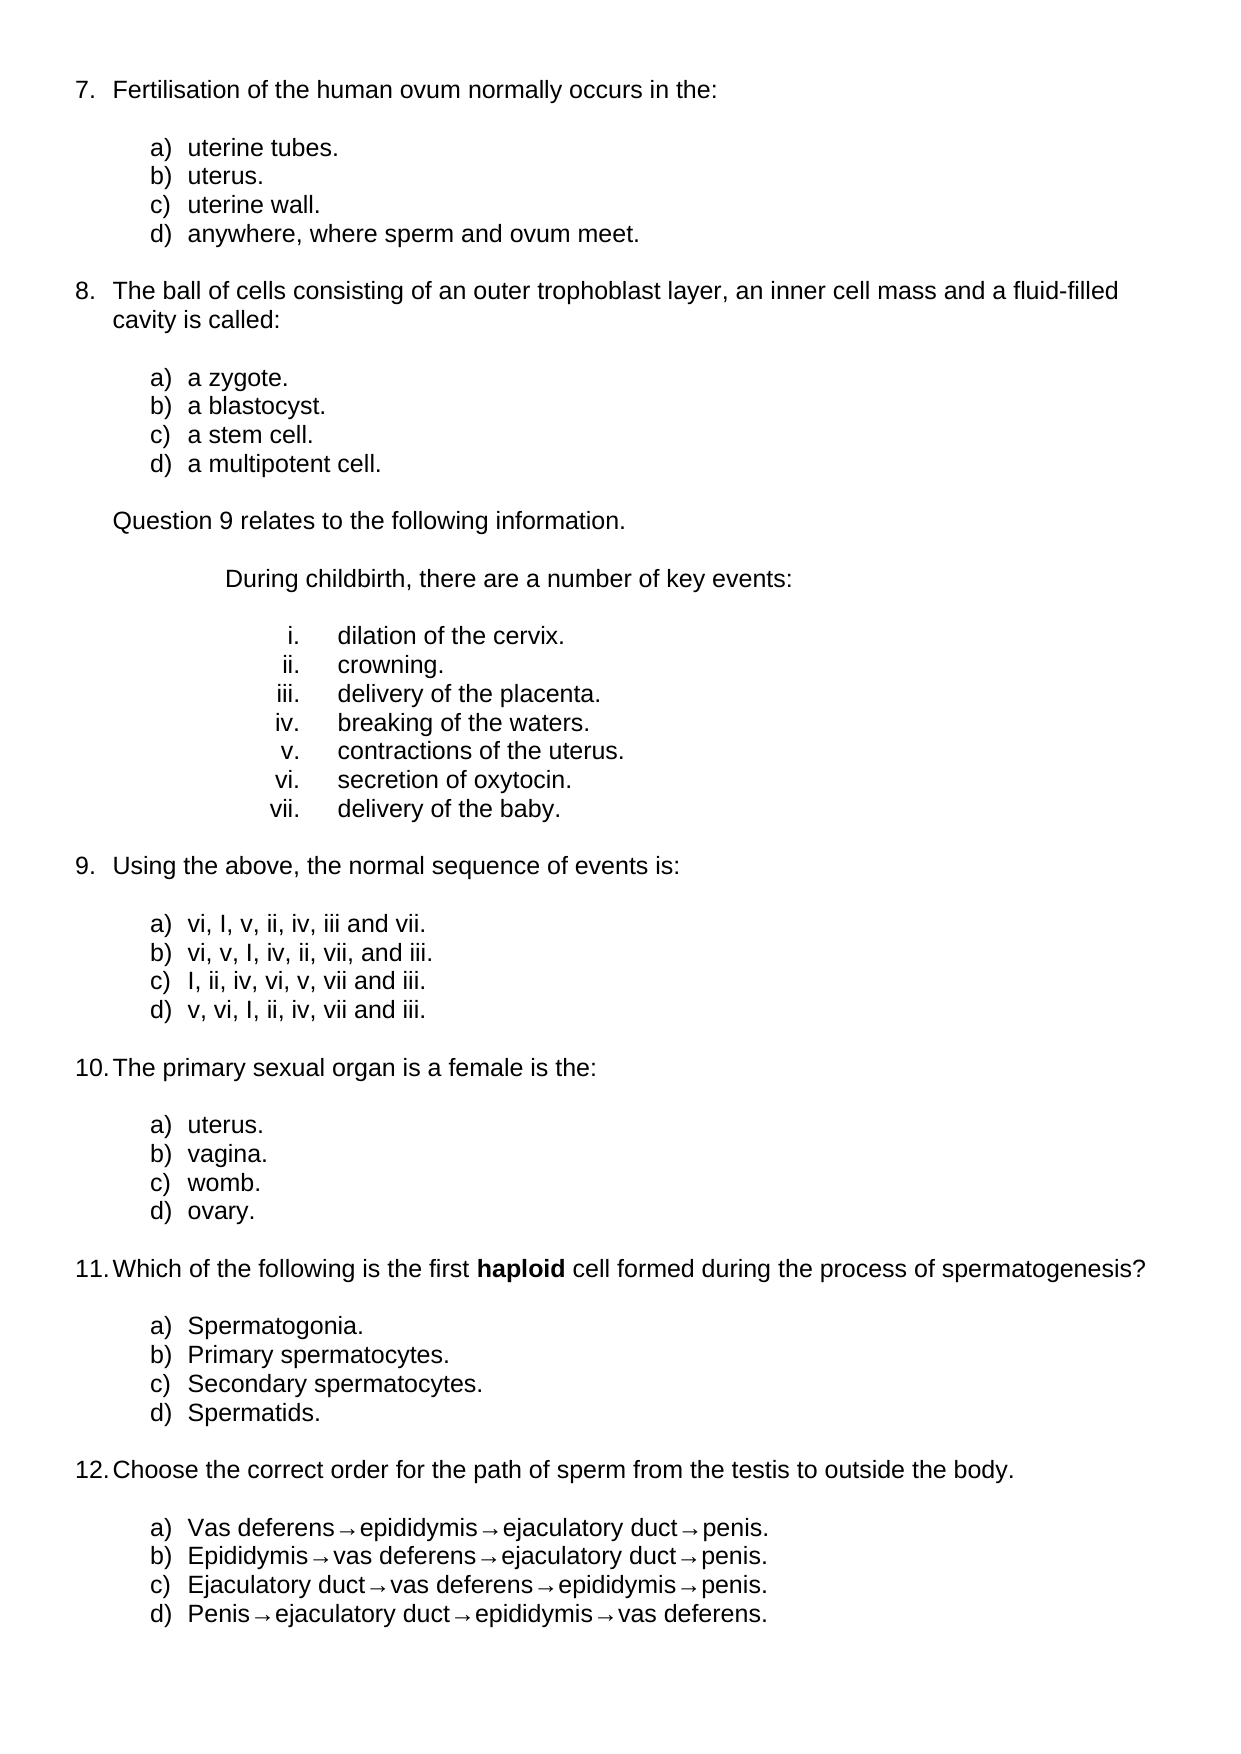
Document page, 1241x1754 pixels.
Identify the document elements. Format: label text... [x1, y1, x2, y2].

list Choose the correct order for the path of sperm from the testis to outside the body. [75, 1455, 1165, 1484]
list a zygote. [150, 362, 1165, 391]
list Ejaculatory duct→vas deferens→epididymis→penis. [150, 1570, 1165, 1599]
list breaking of the waters. [300, 707, 1165, 736]
list uterine wall. [150, 190, 1165, 219]
list uterus. [150, 161, 1165, 190]
list secretion of oxytocin. [300, 765, 1165, 794]
list I, ii, iv, vi, v, vii and iii. [150, 966, 1165, 995]
list vagina. [150, 1139, 1165, 1167]
list ovary. [150, 1196, 1165, 1225]
list Epididymis→vas deferens→ejaculatory duct→penis. [150, 1541, 1165, 1570]
list Vas deferens→epididymis→ejaculatory duct→penis. [150, 1512, 1165, 1541]
list womb. [150, 1167, 1165, 1196]
list Using the above, the normal sequence of events is: [75, 851, 1165, 880]
list vi, v, I, iv, ii, vii, and iii. [150, 937, 1165, 966]
list delivery of the placenta. [300, 679, 1165, 707]
list dilation of the cervix. [300, 621, 1165, 650]
list The primary sexual organ is a female is the: [75, 1052, 1165, 1081]
list The ball of cells consisting of an outer trophoblast layer, an inner cell mass and a fluid-filled cavity is called: [75, 276, 1165, 334]
list Secondary spermatocytes. [150, 1369, 1165, 1397]
list delivery of the baby. [300, 794, 1165, 822]
list Spermatogonia. [150, 1311, 1165, 1340]
list Spermatids. [150, 1397, 1165, 1426]
list uterine tubes. [150, 132, 1165, 161]
list uterus. [150, 1110, 1165, 1139]
list Which of the following is the first haploid cell formed during the process of spermatogenesis? [75, 1254, 1165, 1282]
list a blastocyst. [150, 391, 1165, 420]
list vi, I, v, ii, iv, iii and vii. [150, 909, 1165, 937]
list a stem cell. [150, 420, 1165, 449]
list contractions of the uterus. [300, 736, 1165, 765]
list Primary spermatocytes. [150, 1340, 1165, 1369]
list During childbirth, there are a number of key events: [187, 564, 1165, 592]
list a multipotent cell. [150, 449, 1165, 477]
list Penis→ejaculatory duct→epididymis→vas deferens. [150, 1599, 1165, 1627]
list crowning. [300, 650, 1165, 679]
list anywhere, where sperm and ovum meet. [150, 219, 1165, 247]
list v, vi, I, ii, iv, vii and iii. [150, 995, 1165, 1024]
list Fertilisation of the human ovum normally occurs in the: [75, 75, 1165, 104]
list Question 9 relates to the following information. [112, 506, 1165, 535]
